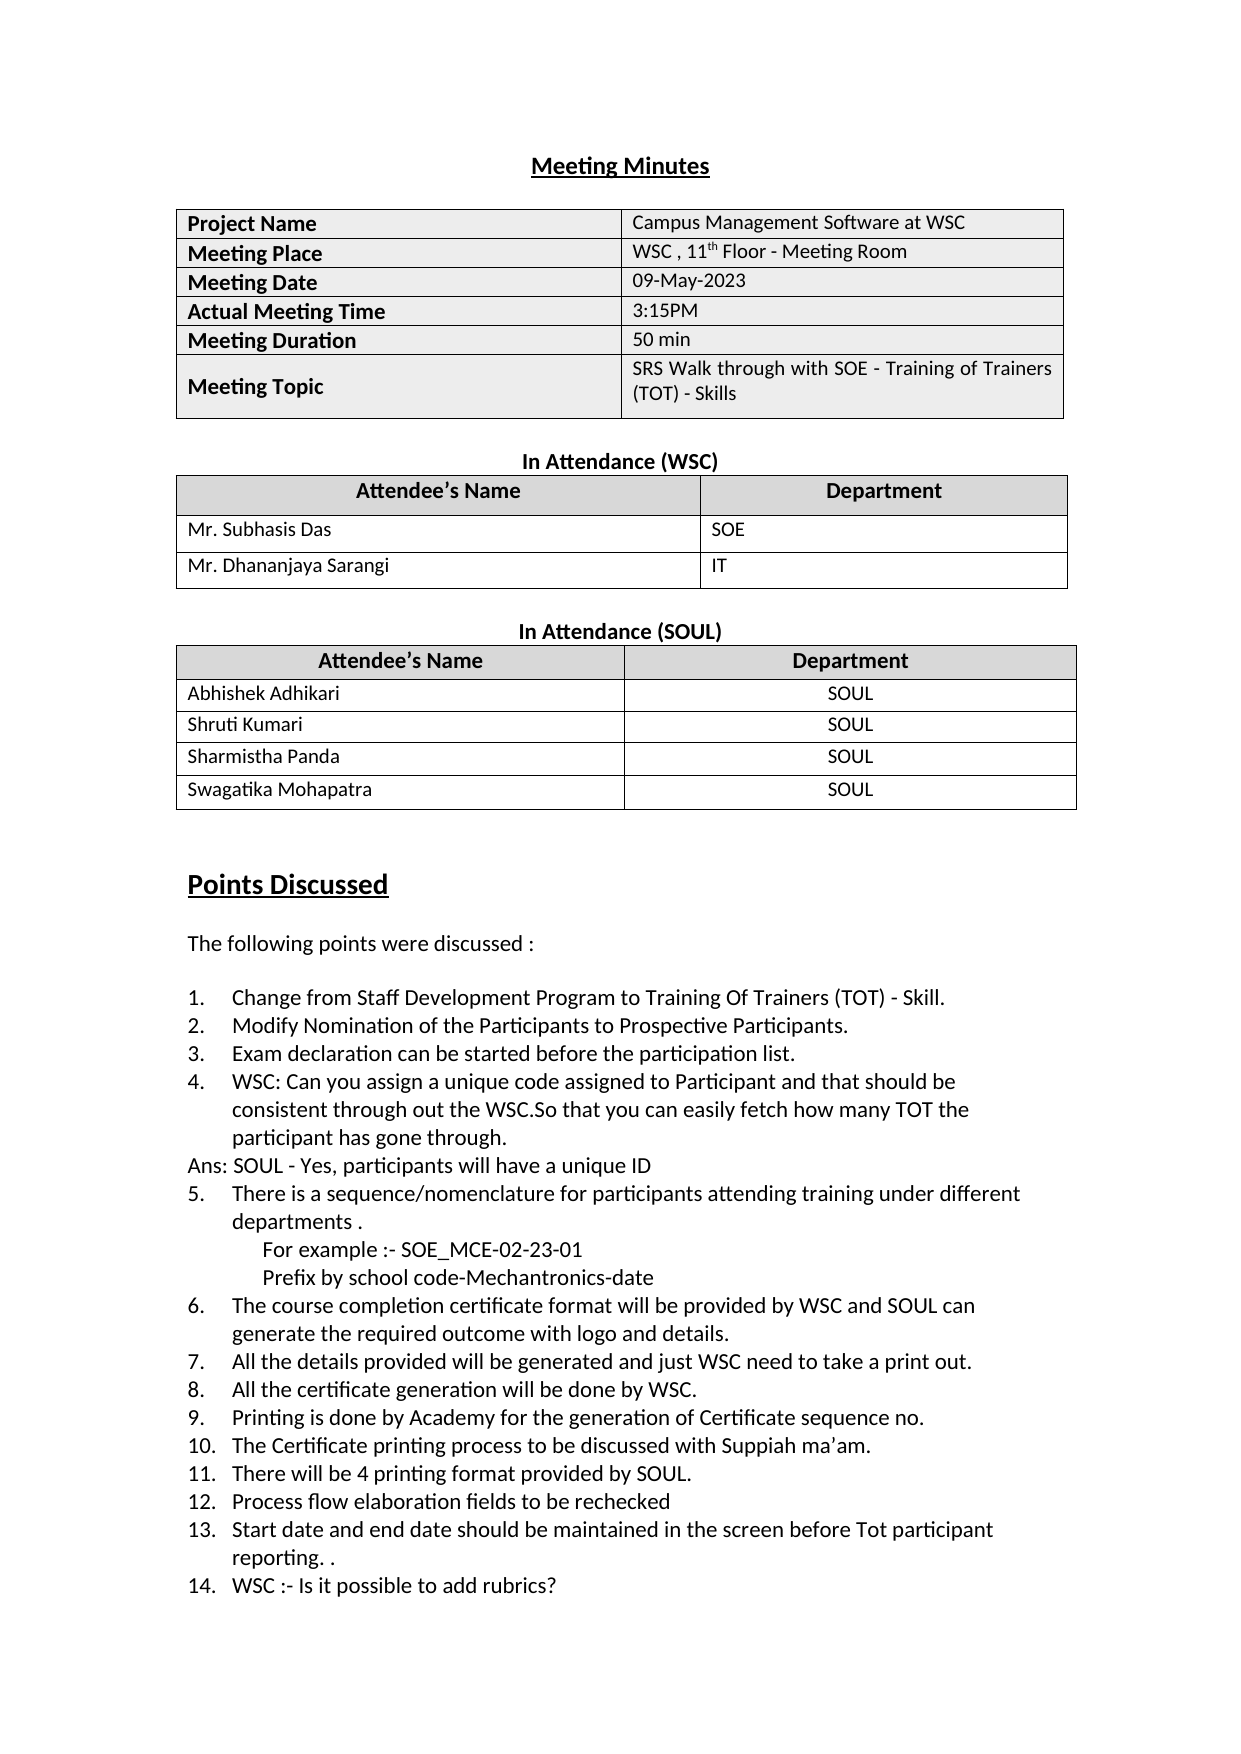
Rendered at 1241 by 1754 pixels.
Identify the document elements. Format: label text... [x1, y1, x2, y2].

table_cell Meeting Place [177, 239, 621, 267]
table_cell Meeting Date [177, 268, 621, 296]
table_cell SOUL [625, 743, 1076, 775]
table_cell 09-May-2023 [622, 268, 1063, 296]
text Meeting Minutes [187, 150, 1053, 181]
table_cell Shruti Kumari [177, 712, 624, 742]
table_cell Swagatika Mohapatra [177, 776, 624, 809]
list Printing is done by Academy for the generation of Certificate sequence no. [187, 1403, 1053, 1431]
text In Attendance (WSC) [187, 447, 1053, 475]
table_header Attendee’s Name [177, 476, 700, 515]
table_cell Actual Meeting Time [177, 297, 621, 325]
table_cell Mr. Dhananjaya Sarangi [177, 553, 700, 588]
table_header Department [625, 646, 1076, 679]
list There is a sequence/nomenclature for participants attending training under different departments . [187, 1179, 1053, 1235]
list Change from Staff Development Program to Training Of Trainers (TOT) - Skill. [187, 983, 1053, 1011]
list WSC: Can you assign a unique code assigned to Participant and that should be consistent through out the WSC.So that you can easily fetch how many TOT the participant has gone through. [187, 1067, 1053, 1151]
list Start date and end date should be maintained in the screen before Tot participant reporting. . [187, 1515, 1053, 1571]
table_cell Mr. Subhasis Das [177, 516, 700, 552]
list All the details provided will be generated and just WSC need to take a print out. [187, 1347, 1053, 1375]
list Modify Nomination of the Participants to Prospective Participants. [187, 1011, 1053, 1039]
table_cell IT [701, 553, 1067, 588]
table_cell 50 min [622, 326, 1063, 354]
table_cell Abhishek Adhikari [177, 680, 624, 711]
table_cell Meeting Topic [177, 355, 621, 418]
table_header Attendee’s Name [177, 646, 624, 679]
table_cell Sharmistha Panda [177, 743, 624, 775]
table_header Department [701, 476, 1067, 515]
list The following points were discussed : [187, 929, 1053, 957]
list There will be 4 printing format provided by SOUL. [187, 1459, 1053, 1487]
table_cell SOUL [625, 712, 1076, 742]
table_cell SOUL [625, 680, 1076, 711]
table_cell WSC , 11th Floor - Meeting Room [622, 239, 1063, 267]
list The course completion certificate format will be provided by WSC and SOUL can generate the required outcome with logo and details. [187, 1291, 1053, 1347]
table_cell SOE [701, 516, 1067, 552]
list All the certificate generation will be done by WSC. [187, 1375, 1053, 1403]
table_header Campus Management Software at WSC [622, 210, 1063, 238]
list The Certificate printing process to be discussed with Suppiah ma’am. [187, 1431, 1053, 1459]
list For example :- SOE_MCE-02-23-01 [187, 1235, 1053, 1263]
text In Attendance (SOUL) [187, 617, 1053, 645]
text Points Discussed [187, 866, 1053, 901]
list Exam declaration can be started before the participation list. [187, 1039, 1053, 1067]
list WSC :- Is it possible to add rubrics? [187, 1571, 1053, 1599]
table_cell SRS Walk through with SOE - Training of Trainers (TOT) - Skills [622, 355, 1063, 418]
list Process flow elaboration fields to be rechecked [187, 1487, 1053, 1515]
table_header Project Name [177, 210, 621, 238]
table_cell 3:15PM [622, 297, 1063, 325]
table_cell Meeting Duration [177, 326, 621, 354]
table_cell SOUL [625, 776, 1076, 809]
list Ans: SOUL - Yes, participants will have a unique ID [187, 1151, 1053, 1179]
list Prefix by school code-Mechantronics-date [187, 1263, 1053, 1291]
